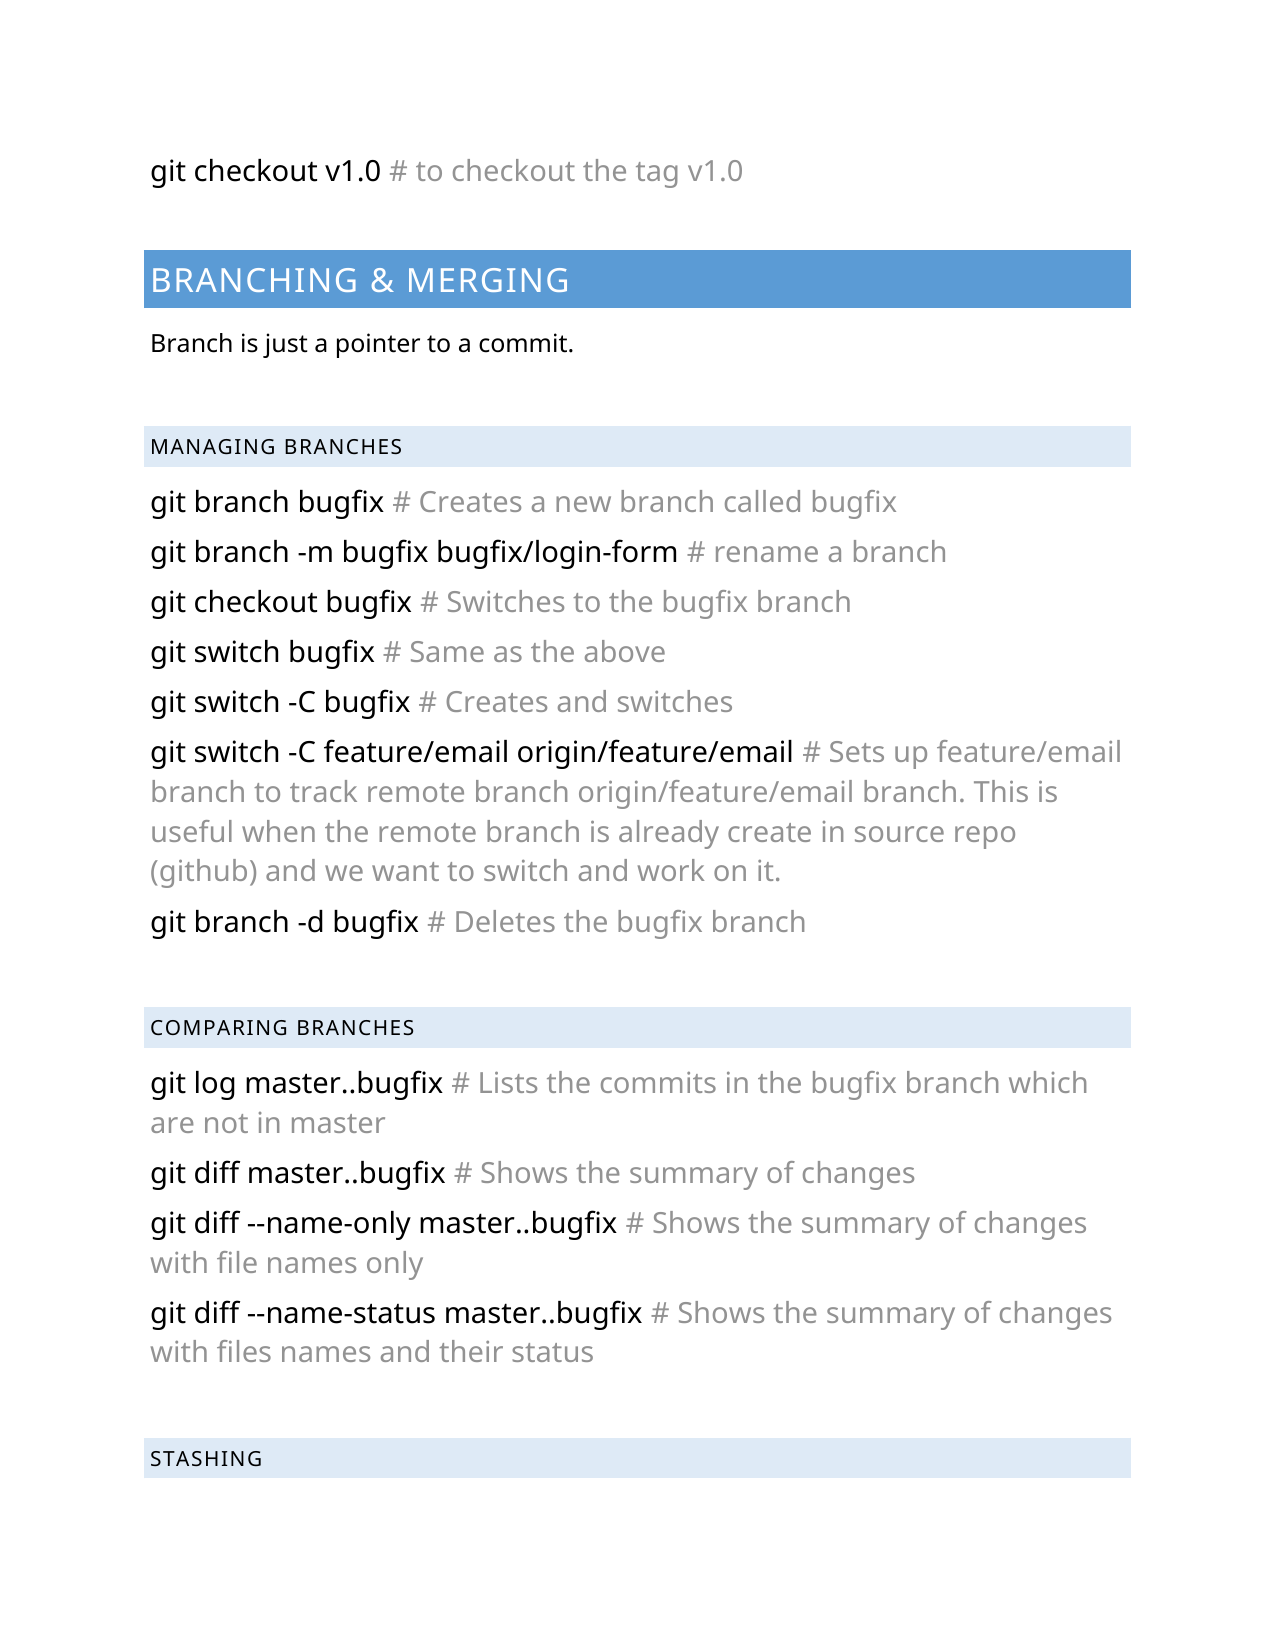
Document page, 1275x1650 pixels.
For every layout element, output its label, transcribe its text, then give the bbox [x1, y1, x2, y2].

text git branch -d bugfix # Deletes the bugfix branch [150, 901, 1125, 941]
text git diff master..bugfix # Shows the summary of changes [150, 1152, 1125, 1192]
subtitle Managing branches [150, 432, 1125, 460]
text git branch -m bugfix bugfix/login-form # rename a branch [150, 531, 1125, 571]
subtitle Stashing [150, 1444, 1125, 1472]
subtitle Branching & Merging [150, 256, 1125, 302]
text git checkout bugfix # Switches to the bugfix branch [150, 581, 1125, 621]
text git branch bugfix # Creates a new branch called bugfix [150, 481, 1125, 521]
subtitle Comparing branches [150, 1013, 1125, 1041]
text git switch -C bugfix # Creates and switches [150, 682, 1125, 721]
text git diff --name-status master..bugfix # Shows the summary of changes with files names and their status [150, 1292, 1125, 1371]
text git diff --name-only master..bugfix # Shows the summary of changes with file names only [150, 1202, 1125, 1282]
text git switch bugfix # Same as the above [150, 631, 1125, 671]
text Branch is just a pointer to a commit. [150, 325, 1125, 359]
text git switch -C feature/email origin/feature/email # Sets up feature/email branch to track remote branch origin/feature/email branch. This is useful when the remote branch is already create in source repo (github) and we want to switch and work on it. [150, 732, 1125, 890]
text git checkout v1.0 # to checkout the tag v1.0 [150, 150, 1125, 190]
text git log master..bugfix # Lists the commits in the bugfix branch which are not in master [150, 1062, 1125, 1142]
